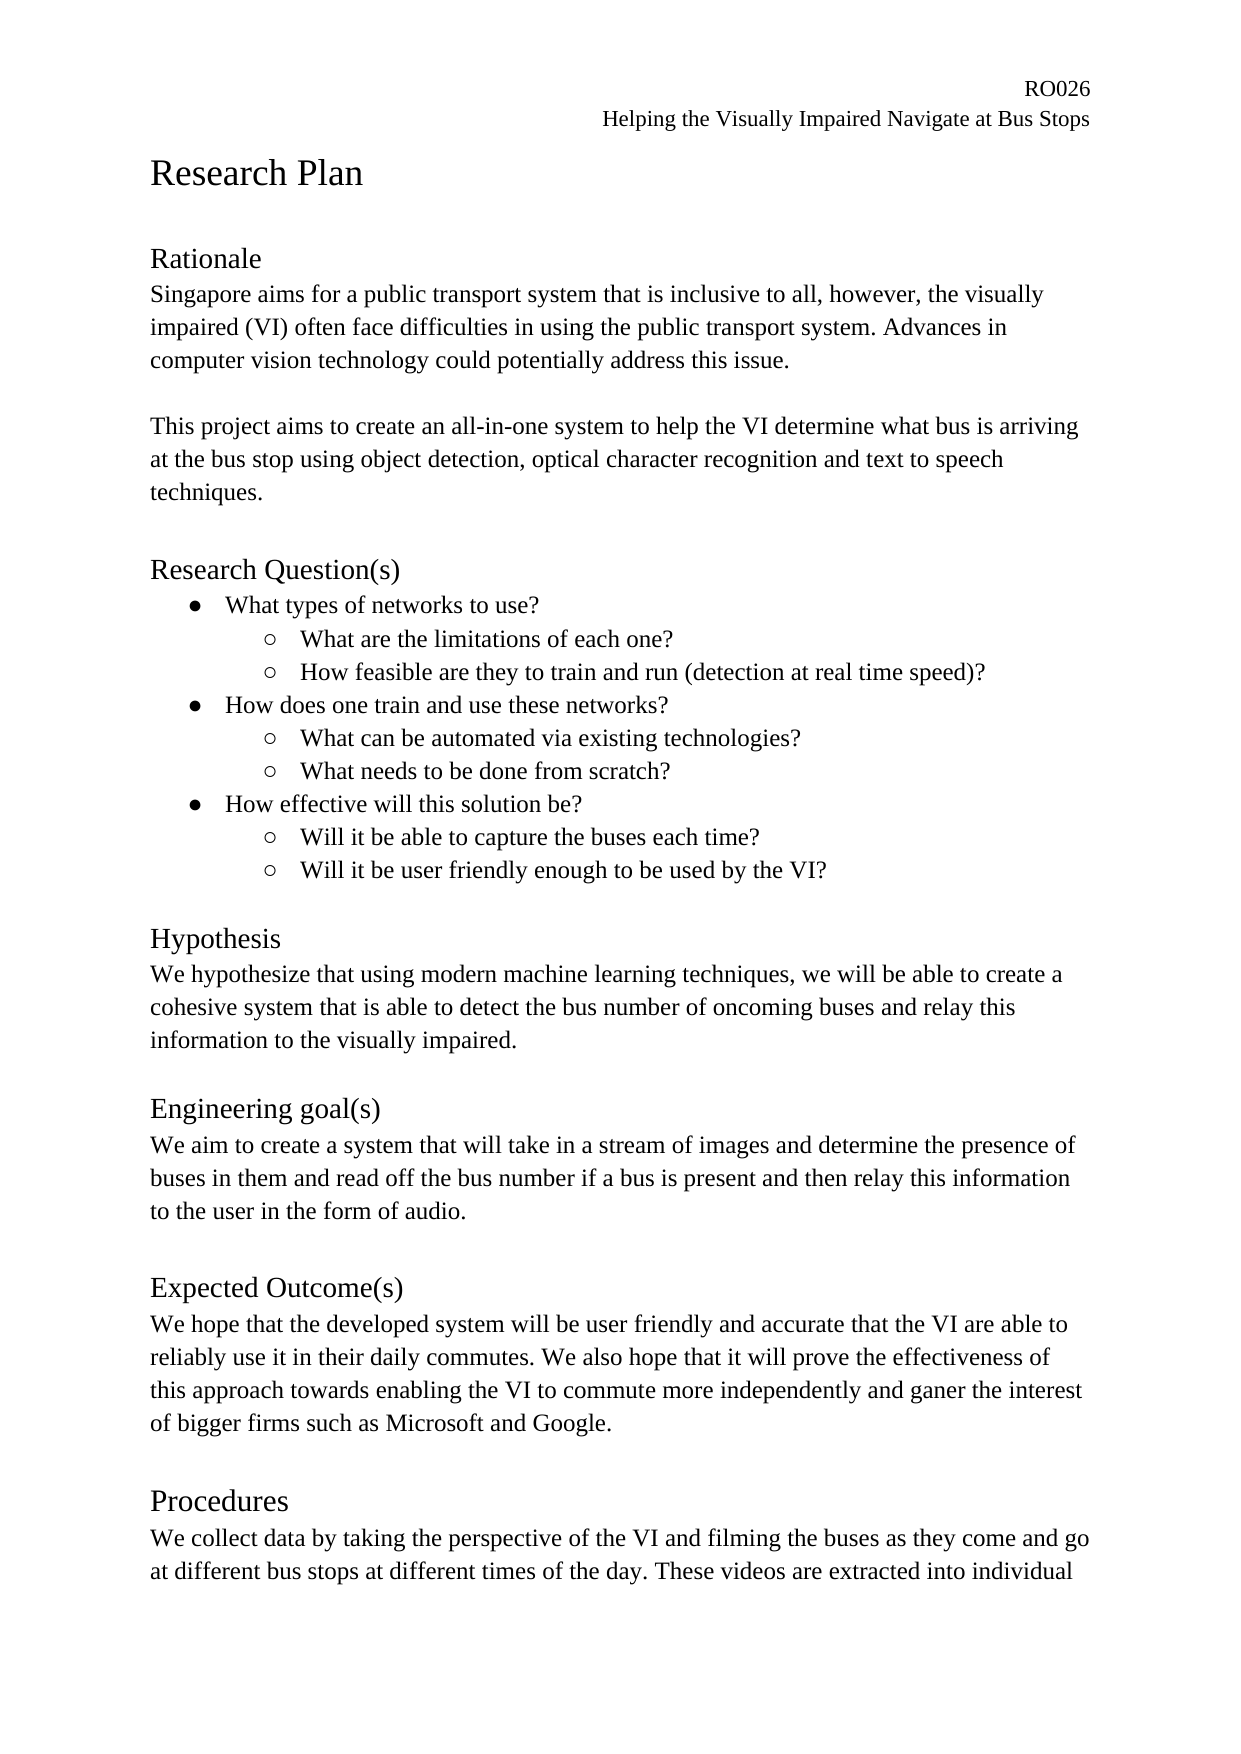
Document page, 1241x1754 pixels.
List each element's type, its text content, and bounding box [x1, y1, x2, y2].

text Research Question(s) [150, 552, 1090, 585]
text Hypothesis [150, 921, 1090, 954]
list Will it be able to capture the buses each time? [262, 822, 1090, 851]
list What can be automated via existing technologies? [262, 723, 1090, 751]
list Will it be user friendly enough to be used by the VI? [262, 855, 1090, 883]
list How feasible are they to train and run (detection at real time speed)? [262, 657, 1090, 685]
list What needs to be done from scratch? [262, 756, 1090, 784]
text We aim to create a system that will take in a stream of images and determine the presence of buses in them and read off the bus number if a bus is present and then relay this information to the user in the form of audio. [150, 1130, 1090, 1225]
text Expected Outcome(s) [150, 1270, 1090, 1304]
text Engineering goal(s) [150, 1091, 1090, 1125]
text We hypothesize that using modern machine learning techniques, we will be able to create a cohesive system that is able to detect the bus number of oncoming buses and relay this information to the visually impaired. [150, 959, 1090, 1054]
text Rationale [150, 241, 1090, 274]
list How does one train and use these networks? [187, 690, 1090, 718]
text Research Plan [150, 150, 1090, 193]
text Procedures [150, 1482, 1090, 1518]
list What are the limitations of each one? [262, 624, 1090, 652]
list How effective will this solution be? [187, 789, 1090, 817]
text This project aims to create an all-in-one system to help the VI determine what bus is arriving at the bus stop using object detection, optical character recognition and text to speech techniques. [150, 411, 1090, 506]
text Singapore aims for a public transport system that is inclusive to all, however, the visually impaired (VI) often face difficulties in using the public transport system. Advances in computer vision technology could potentially address this issue. [150, 279, 1090, 374]
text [150, 1523, 1090, 1585]
text We hope that the developed system will be user friendly and accurate that the VI are able to reliably use it in their daily commutes. We also hope that it will prove the effectiveness of this approach towards enabling the VI to commute more independently and ganer the interest of bigger firms such as Microsoft and Google. [150, 1309, 1090, 1437]
list What types of networks to use? [187, 591, 1090, 619]
